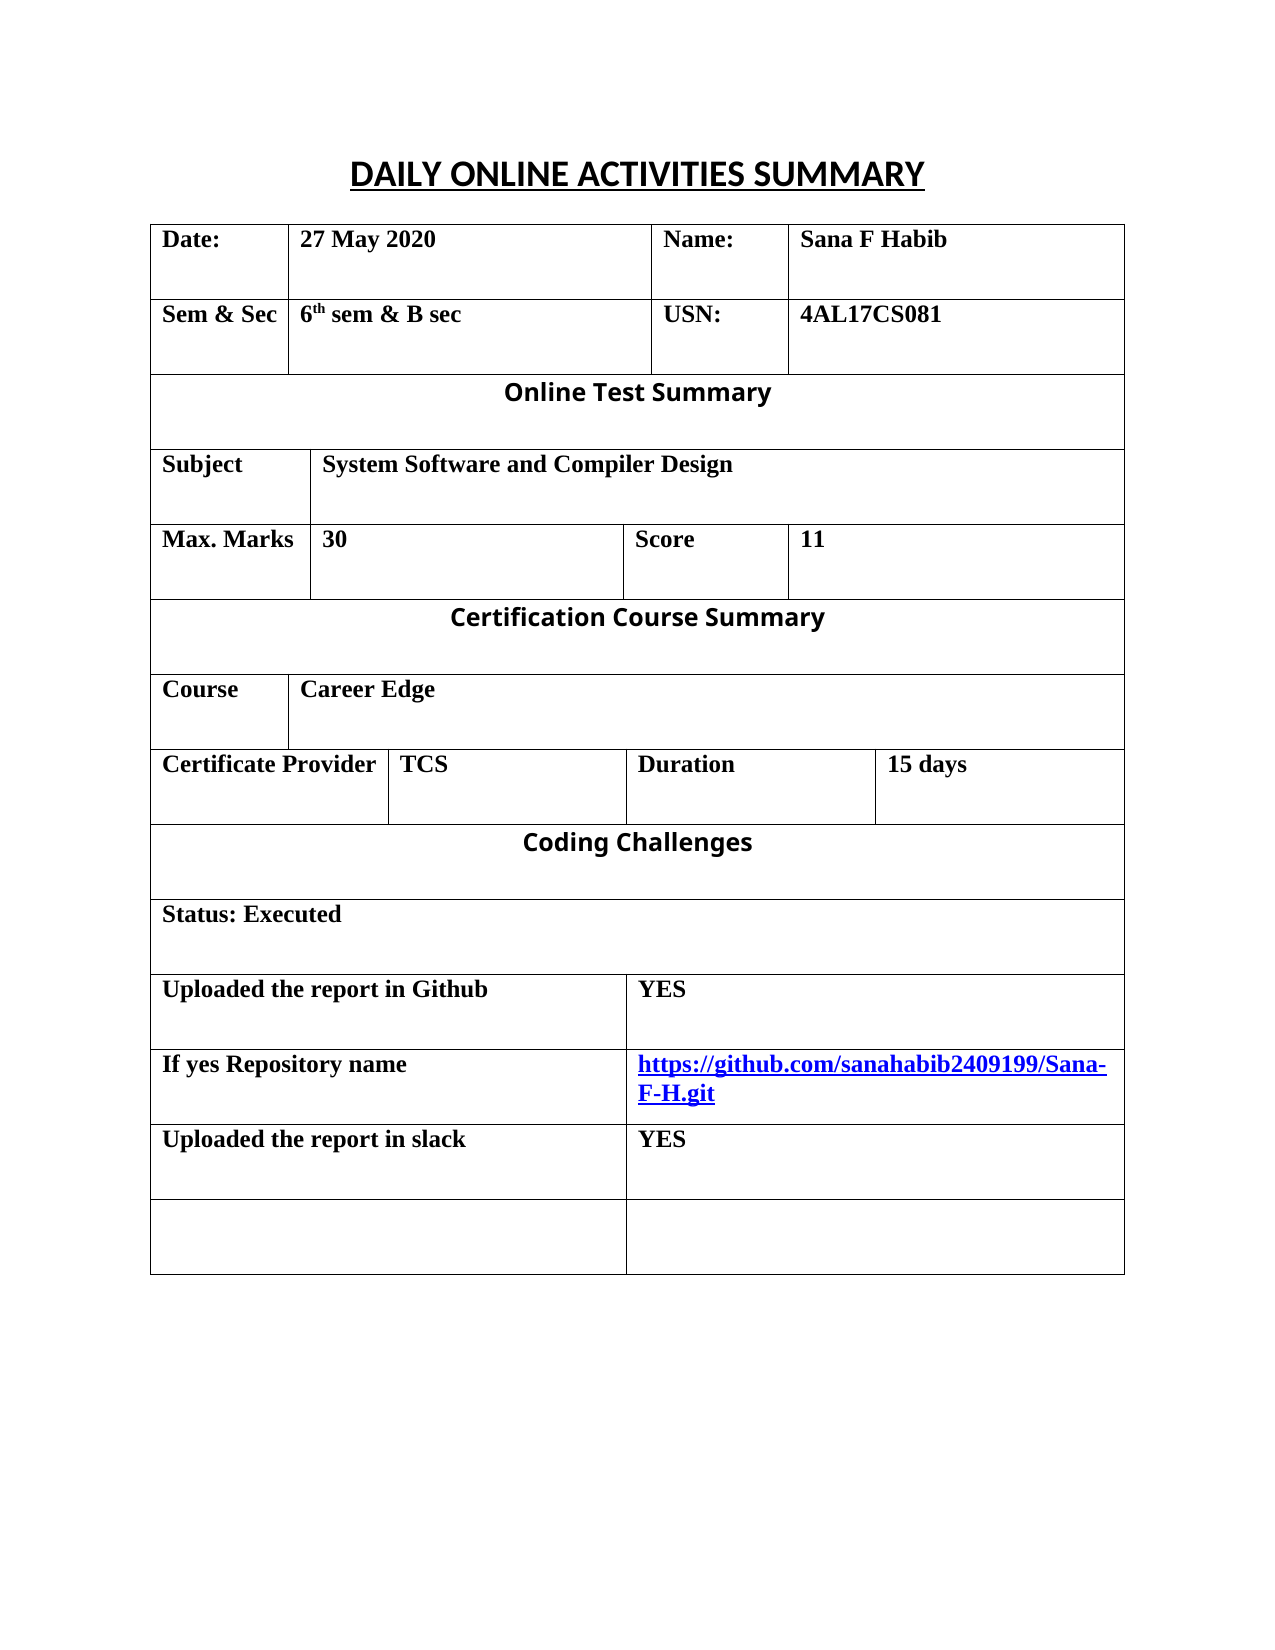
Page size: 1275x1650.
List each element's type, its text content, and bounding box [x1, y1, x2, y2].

table_cell Uploaded the report in slack [151, 1125, 626, 1198]
table_cell 4AL17CS081 [789, 300, 1124, 373]
table_cell TCS [389, 750, 626, 823]
table_cell [151, 1200, 626, 1273]
table_cell Max. Marks [151, 525, 310, 598]
table_header Name: [652, 225, 788, 298]
table_cell YES [627, 1125, 1124, 1198]
table_header Sana F Habib [789, 225, 1124, 298]
table_cell https://github.com/sanahabib2409199/Sana-F-H.git [627, 1050, 1124, 1123]
table_cell Career Edge [289, 675, 1124, 748]
table_cell Certificate Provider [151, 750, 388, 823]
table_cell Status: Executed [151, 900, 1124, 973]
table_cell 15 days [876, 750, 1124, 823]
table_cell USN: [652, 300, 788, 373]
table_header 27 May 2020 [289, 225, 651, 298]
table_cell [627, 1200, 1124, 1273]
table_cell Sem & Sec [151, 300, 288, 373]
table_cell 11 [789, 525, 1124, 598]
table_cell If yes Repository name [151, 1050, 626, 1123]
table_cell Subject [151, 450, 310, 523]
table_cell Coding Challenges [151, 825, 1124, 898]
table_cell 6th sem & B sec [289, 300, 651, 373]
table_cell Duration [627, 750, 875, 823]
table_cell System Software and Compiler Design [311, 450, 1124, 523]
table_cell YES [627, 975, 1124, 1048]
table_cell Online Test Summary [151, 375, 1124, 448]
table_cell Uploaded the report in Github [151, 975, 626, 1048]
text DAILY ONLINE ACTIVITIES SUMMARY [150, 150, 1125, 196]
table_cell Certification Course Summary [151, 600, 1124, 673]
table_header Date: [151, 225, 288, 298]
table_cell Course [151, 675, 288, 748]
table_cell 30 [311, 525, 623, 598]
table_cell Score [624, 525, 788, 598]
